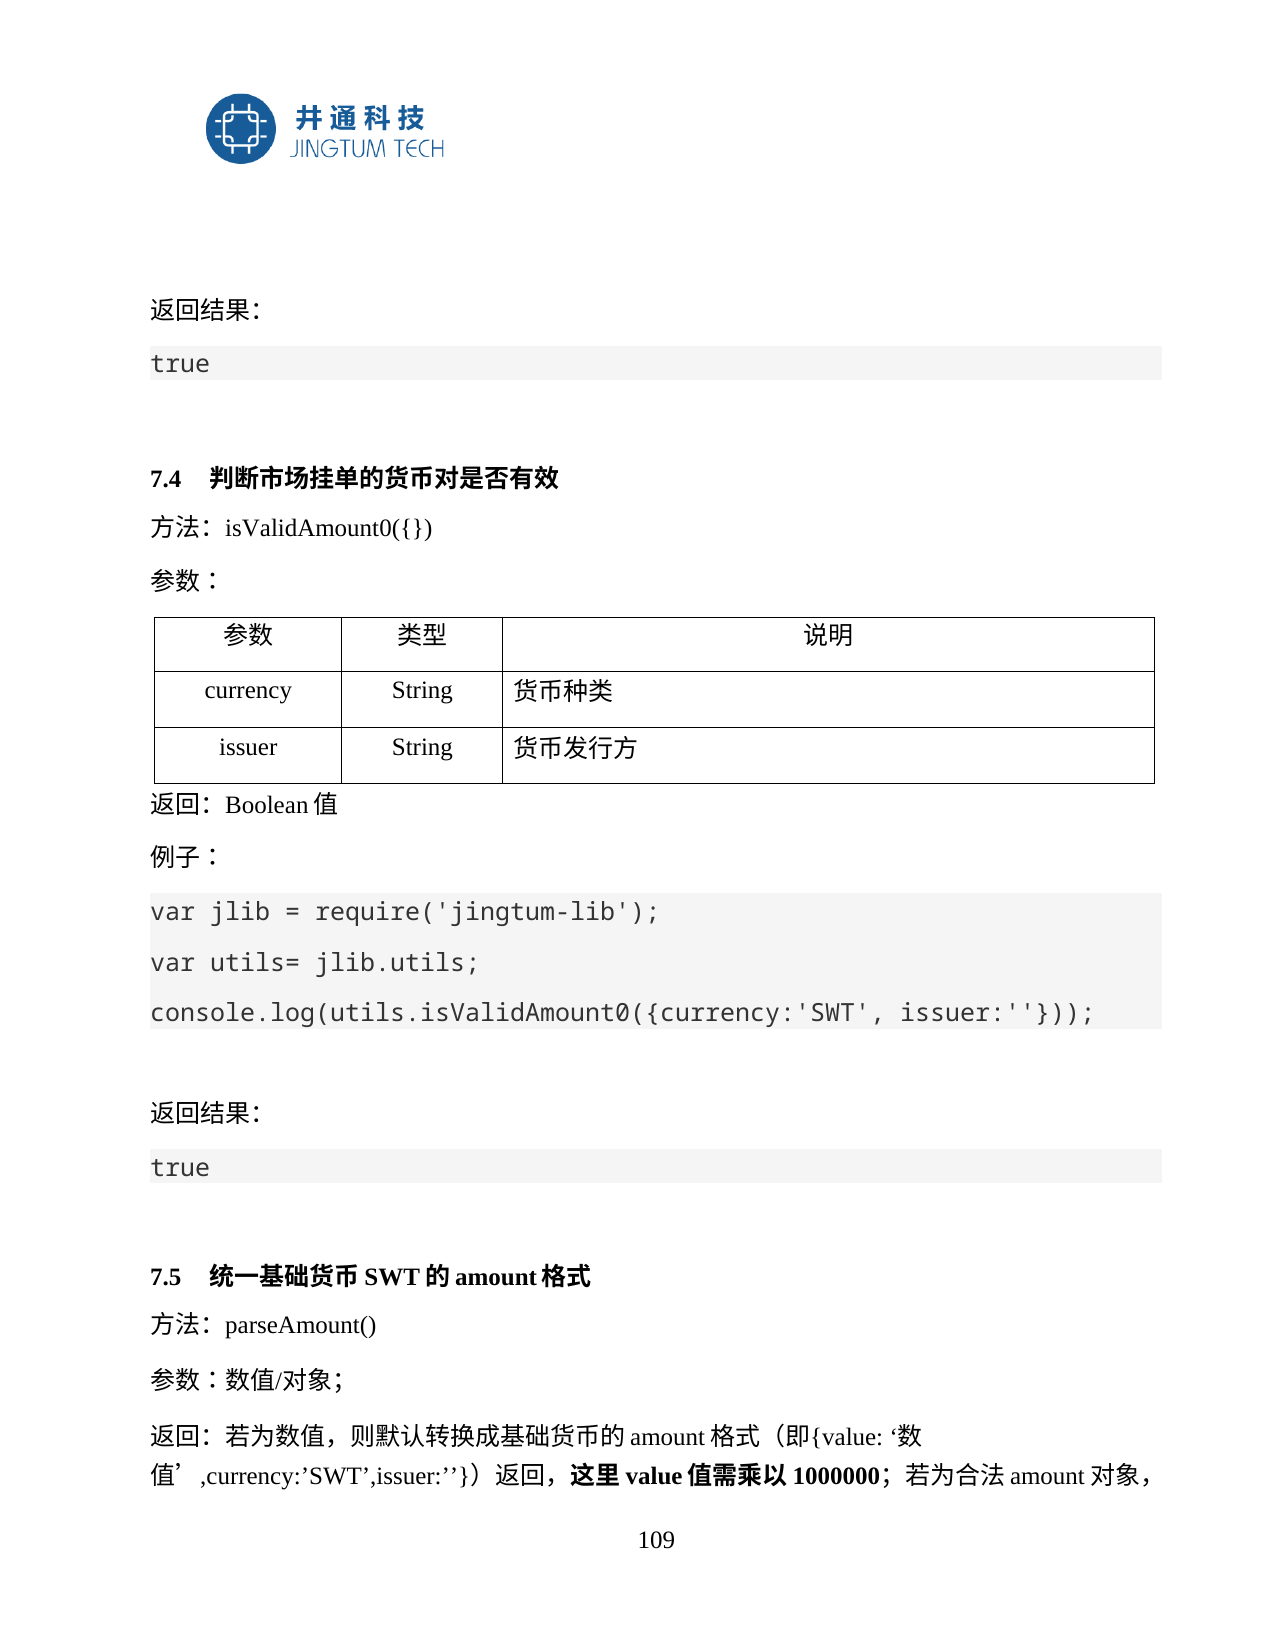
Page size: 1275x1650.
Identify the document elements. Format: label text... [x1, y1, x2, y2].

text 方法：parseAmount() [150, 1305, 1162, 1341]
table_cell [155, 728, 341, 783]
text var utils= jlib.utils; [150, 944, 1162, 978]
picture [180, 71, 463, 186]
text 返回：若为数值，则默认转换成基础货币的amount格式（即{value: ‘数值’,currency:’SWT’,issuer:’’}）返回，这里value值需乘以1000000；若为合法amount对象，返回此对象；否则，返回null。 [150, 1416, 1162, 1491]
subtitle 统一基础货币SWT的amount格式 [150, 1256, 1162, 1292]
text 返回结果： [150, 290, 1162, 327]
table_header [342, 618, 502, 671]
text true [150, 346, 1162, 380]
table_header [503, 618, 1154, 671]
text 例子： [150, 840, 1162, 874]
text 参数：数值/对象； [150, 1360, 1162, 1397]
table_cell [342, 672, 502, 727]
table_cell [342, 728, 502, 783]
text 返回：Boolean值 [150, 784, 1162, 821]
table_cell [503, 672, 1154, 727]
text console.log(utils.isValidAmount0({currency:'SWT', issuer:''})); [150, 995, 1162, 1029]
text 参数： [150, 563, 1162, 597]
text var jlib = require('jingtum-lib'); [150, 893, 1162, 928]
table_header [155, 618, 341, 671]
text 方法：isValidAmount0({}) [150, 508, 1162, 544]
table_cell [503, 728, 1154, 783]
subtitle 判断市场挂单的货币对是否有效 [150, 459, 1162, 495]
text true [150, 1149, 1162, 1183]
text 返回结果： [150, 1093, 1162, 1130]
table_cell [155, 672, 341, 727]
